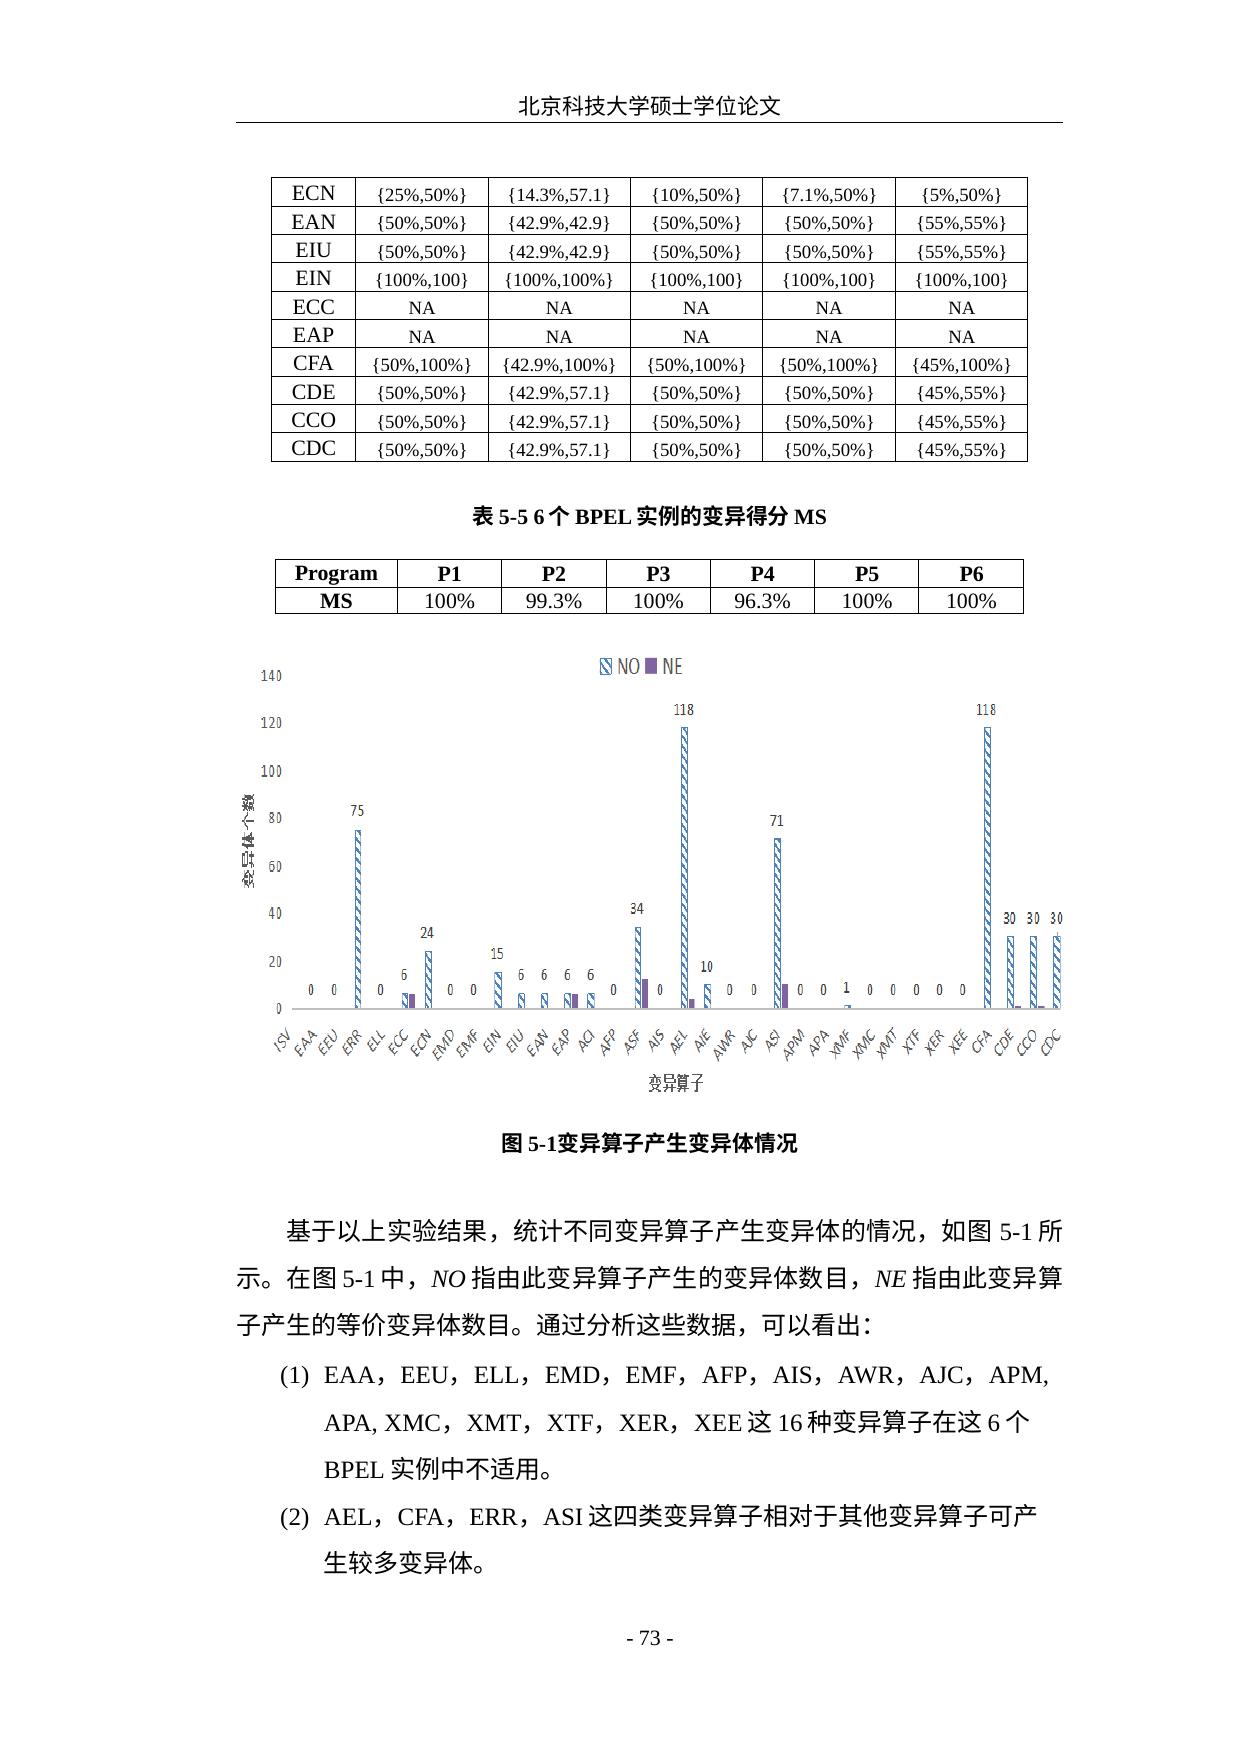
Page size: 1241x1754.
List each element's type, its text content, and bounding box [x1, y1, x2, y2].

table_cell NA [896, 292, 1027, 319]
table_cell {45%,55%} [896, 405, 1027, 432]
table_cell {42.9%,57.1} [489, 405, 630, 432]
table_cell ECN [272, 178, 355, 206]
table_cell {50%,50%} [631, 235, 762, 262]
table_cell {42.9%,100%} [489, 348, 630, 376]
table_cell {50%,50%} [763, 207, 895, 234]
table_cell {45%,55%} [896, 433, 1027, 461]
table_cell {50%,50%} [763, 405, 895, 432]
table_cell {50%,50%} [356, 207, 488, 234]
table_cell NA [763, 320, 895, 347]
table_cell NA [763, 292, 895, 319]
list AEL，CFA，ERR，ASI这四类变异算子相对于其他变异算子可产生较多变异体。 [280, 1496, 1063, 1579]
table_cell {50%,50%} [631, 207, 762, 234]
table_header Program [276, 560, 397, 587]
table_cell {100%,100} [763, 263, 895, 291]
table_cell {10%,50%} [631, 178, 762, 206]
table_cell {5%,50%} [896, 178, 1027, 206]
table_cell {50%,50%} [356, 235, 488, 262]
table_cell CFA [272, 348, 355, 376]
table_cell {45%,100%} [896, 348, 1027, 376]
table_cell {42.9%,57.1} [489, 377, 630, 404]
table_cell {50%,50%} [631, 377, 762, 404]
table_cell NA [356, 292, 488, 319]
table_cell NA [896, 320, 1027, 347]
table_cell {50%,50%} [631, 405, 762, 432]
table_cell NA [631, 292, 762, 319]
table_cell {50%,50%} [356, 433, 488, 461]
table_cell NA [631, 320, 762, 347]
table_cell 100% [607, 588, 710, 613]
table_cell EIU [272, 235, 355, 262]
table_cell EIN [272, 263, 355, 291]
table_cell CDE [272, 377, 355, 404]
table_cell {55%,55%} [896, 207, 1027, 234]
table_cell {100%,100} [896, 263, 1027, 291]
table_cell {50%,50%} [631, 433, 762, 461]
table_cell NA [489, 320, 630, 347]
text 表5-5 6个BPEL实例的变异得分MS [236, 499, 1063, 531]
table_cell {100%,100} [356, 263, 488, 291]
table_cell {7.1%,50%} [763, 178, 895, 206]
table_cell {100%,100} [631, 263, 762, 291]
table_header P6 [919, 560, 1023, 587]
table_header P4 [711, 560, 814, 587]
table_header P2 [502, 560, 606, 587]
text 基于以上实验结果，统计不同变异算子产生变异体的情况，如图5-1所示。在图5-1中，NO指由此变异算子产生的变异体数目，NE指由此变异算子产生的等价变异体数目。通过分析这些数据，可以看出： [236, 1211, 1063, 1342]
table_cell NA [356, 320, 488, 347]
table_cell {50%,100%} [763, 348, 895, 376]
table_cell CDC [272, 433, 355, 461]
list EAA，EEU，ELL，EMD，EMF，AFP，AIS，AWR，AJC，APM, APA, XMC，XMT，XTF，XER，XEE这16种变异算子在这6个BPEL实例中不适用。 [280, 1355, 1063, 1485]
table_header P1 [398, 560, 501, 587]
table_cell ECC [272, 292, 355, 319]
table_cell 100% [815, 588, 918, 613]
table_cell {50%,50%} [763, 433, 895, 461]
table_cell EAP [272, 320, 355, 347]
picture [236, 651, 1069, 1097]
table_cell {42.9%,42.9} [489, 207, 630, 234]
table_cell {42.9%,57.1} [489, 433, 630, 461]
table_cell {50%,50%} [763, 235, 895, 262]
table_cell {14.3%,57.1} [489, 178, 630, 206]
table_cell 100% [919, 588, 1023, 613]
table_cell {100%,100%} [489, 263, 630, 291]
table_cell {55%,55%} [896, 235, 1027, 262]
table_cell MS [276, 588, 397, 613]
table_cell NA [489, 292, 630, 319]
table_cell {25%,50%} [356, 178, 488, 206]
table_cell {42.9%,42.9} [489, 235, 630, 262]
table_cell {50%,100%} [631, 348, 762, 376]
table_cell {50%,50%} [356, 405, 488, 432]
table_cell {45%,55%} [896, 377, 1027, 404]
table_cell EAN [272, 207, 355, 234]
table_header P3 [607, 560, 710, 587]
table_cell {50%,50%} [763, 377, 895, 404]
table_cell 96.3% [711, 588, 814, 613]
table_cell {50%,100%} [356, 348, 488, 376]
table_cell 100% [398, 588, 501, 613]
table_cell 99.3% [502, 588, 606, 613]
table_cell {50%,50%} [356, 377, 488, 404]
text 图5-1变异算子产生变异体情况 [236, 1126, 1063, 1158]
table_header P5 [815, 560, 918, 587]
table_cell CCO [272, 405, 355, 432]
